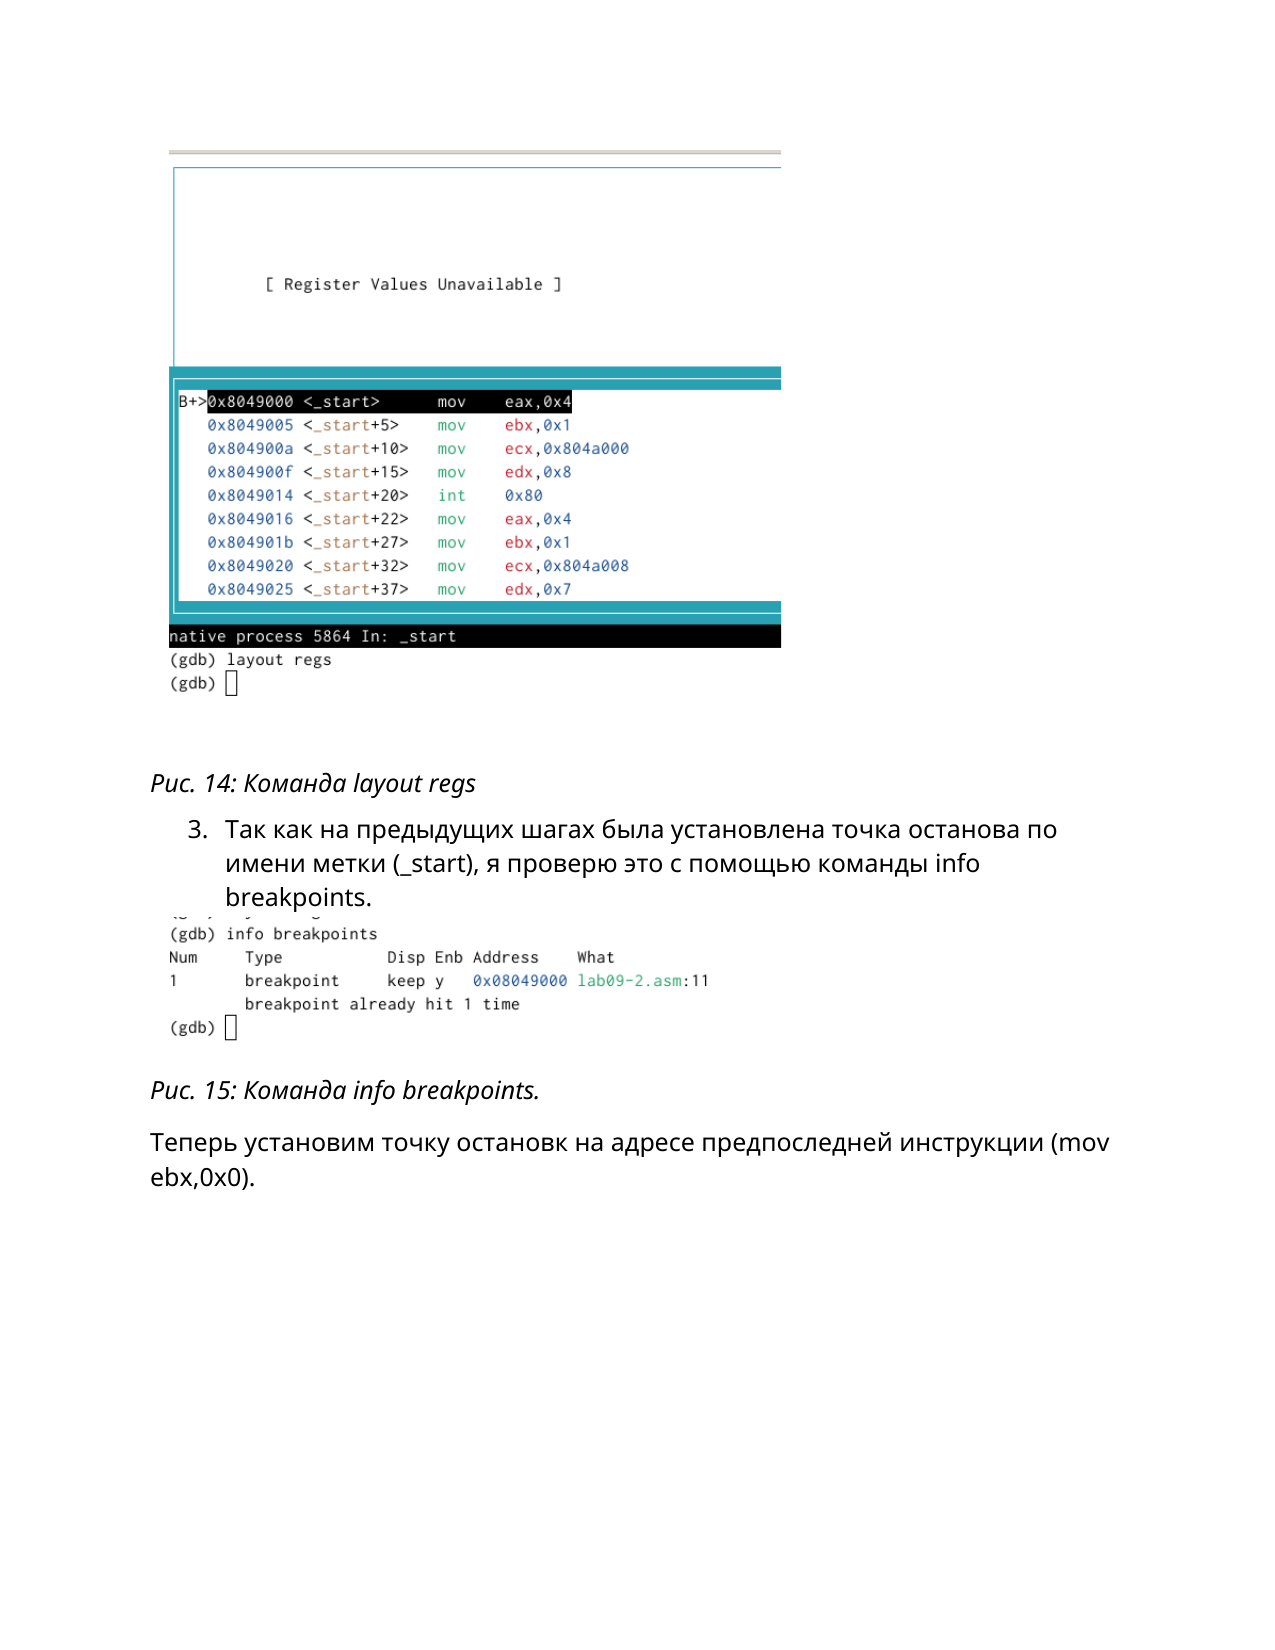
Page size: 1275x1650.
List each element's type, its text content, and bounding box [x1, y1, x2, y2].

list Так как на предыдущих шагах была установлена точка останова по имени метки (_start), я проверю это с помощью команды info breakpoints. [187, 812, 1125, 914]
picture [168, 917, 782, 1052]
picture [168, 150, 782, 745]
text Теперь установим точку остановк на адресе предпоследней инструкции (mov ebx,0x0). [150, 1125, 1125, 1193]
text Рис. 15: Команда info breakpoints. [150, 1072, 1125, 1106]
text Рис. 14: Команда layout regs [150, 765, 1125, 799]
